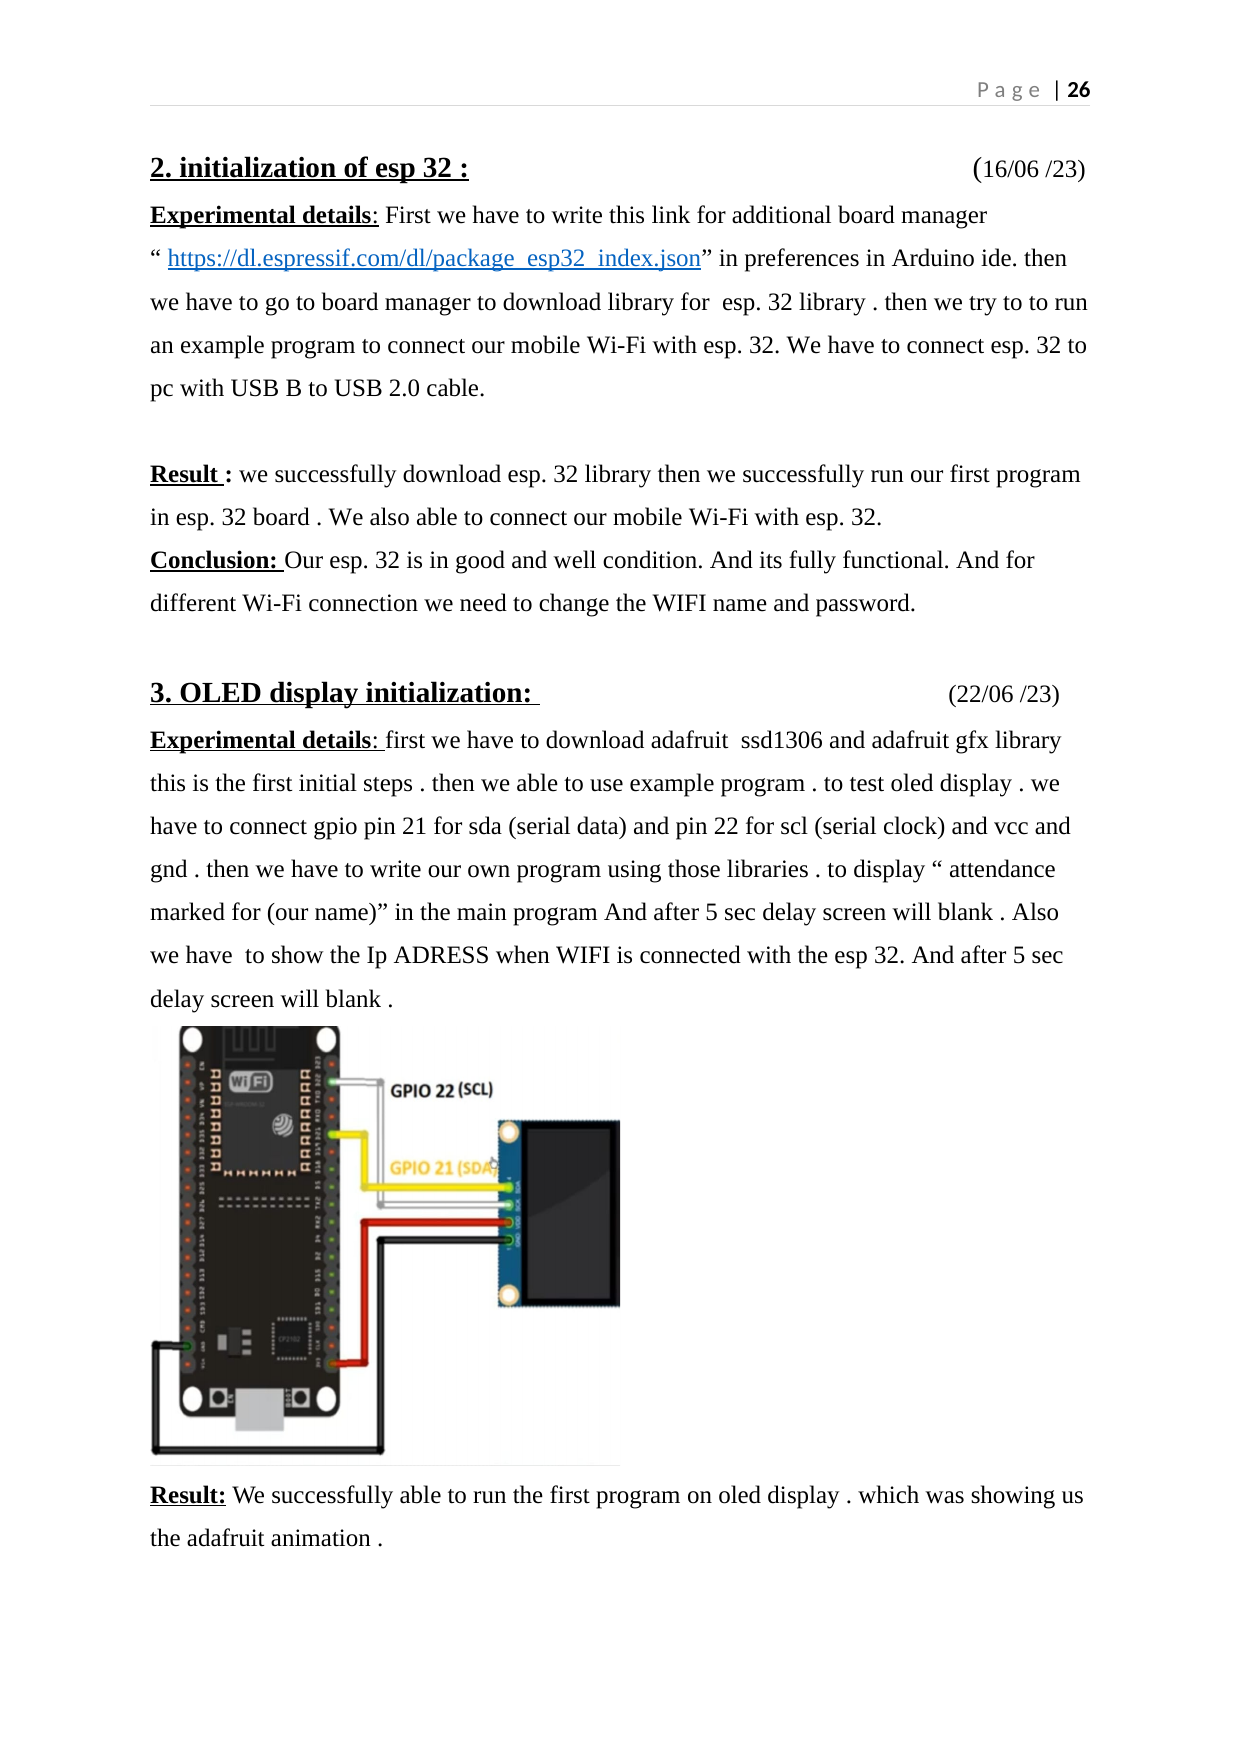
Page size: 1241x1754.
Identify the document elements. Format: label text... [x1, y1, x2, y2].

picture [150, 1026, 621, 1466]
text Result : we successfully download esp. 32 library then we successfully run our first program in esp. 32 board . We also able to connect our mobile Wi-Fi with esp. 32. [150, 459, 1090, 531]
text Experimental details: First we have to write this link for additional board manager [150, 200, 1090, 229]
text Conclusion: Our esp. 32 is in good and well condition. And its fully functional. And for different Wi-Fi connection we need to change the WIFI name and password. [150, 545, 1090, 617]
text 2. initialization of esp 32 : (16/06 /23) [150, 150, 1090, 183]
text Experimental details: first we have to download adafruit ssd1306 and adafruit gfx library this is the first initial steps . then we able to use example program . to test oled display . we have to connect gpio pin 21 for sda (serial data) and pin 22 for scl (serial clock) and vcc and gnd . then we have to write our own program using those libraries . to display “ attendance marked for (our name)” in the main program And after 5 sec delay screen will blank . Also we have to show the Ip ADRESS when WIFI is connected with the esp 32. And after 5 sec delay screen will blank . [150, 725, 1090, 1012]
text Result: We successfully able to run the first program on oled display . which was showing us the adafruit animation . [150, 1480, 1090, 1552]
text “ https://dl.espressif.com/dl/package_esp32_index.json” in preferences in Arduino ide. then we have to go to board manager to download library for esp. 32 library . then we try to to run an example program to connect our mobile Wi-Fi with esp. 32. We have to connect esp. 32 to pc with USB B to USB 2.0 cable. [150, 243, 1090, 402]
text 3. OLED display initialization: (22/06 /23) [150, 675, 1090, 708]
